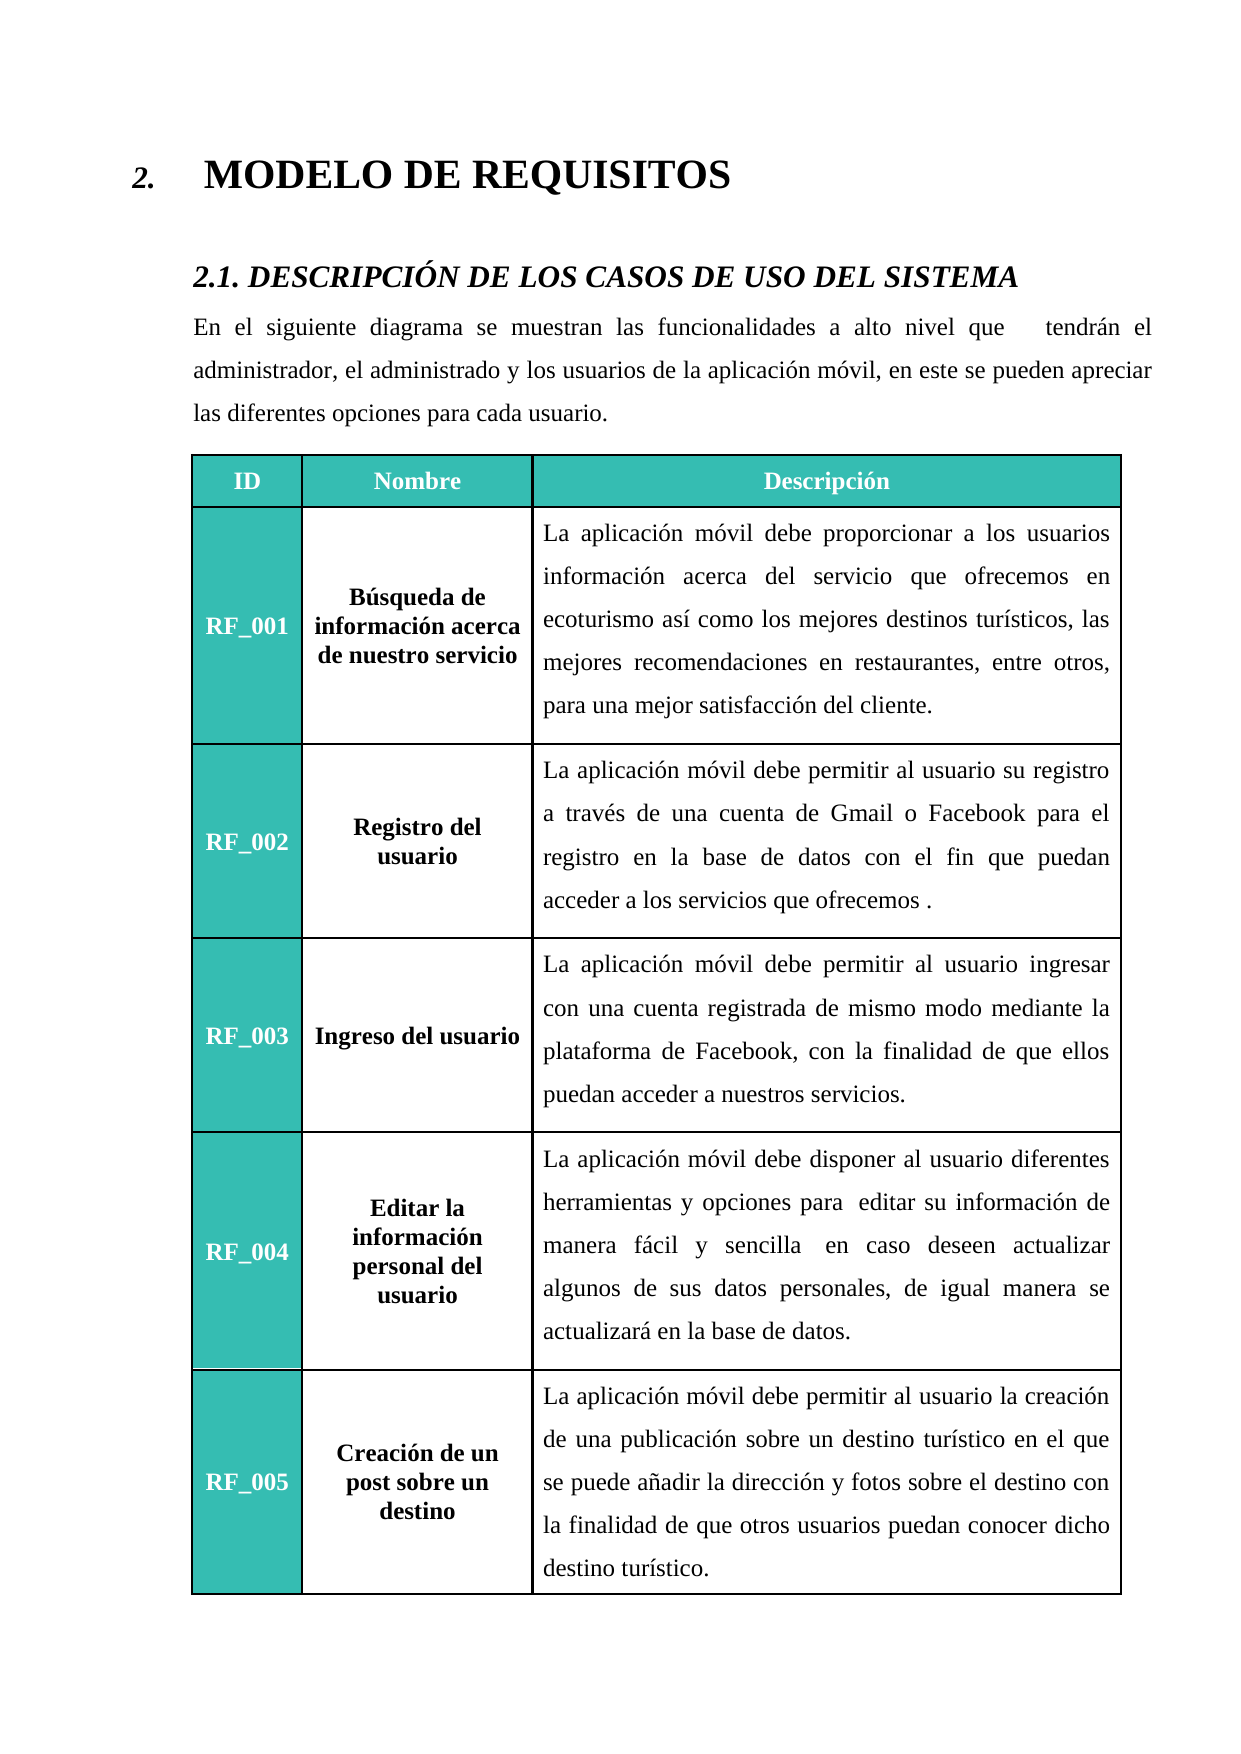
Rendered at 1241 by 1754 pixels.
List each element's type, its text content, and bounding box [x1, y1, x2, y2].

table_cell RF_004 [193, 1133, 301, 1368]
table_cell RF_005 [193, 1371, 301, 1593]
table_cell Ingreso del usuario [303, 939, 531, 1131]
table_cell Registro del usuario [303, 745, 531, 937]
table_cell Búsqueda de información acerca de nuestro servicio [303, 508, 531, 743]
table_header Nombre [303, 456, 531, 506]
text En el siguiente diagrama se muestran las funcionalidades a alto nivel que tendrán el administrador, el administrado y los usuarios de la aplicación móvil, en este se pueden apreciar las diferentes opciones para cada usuario. [193, 312, 1153, 427]
table_header Descripción [534, 456, 1120, 506]
table_header ID [193, 456, 301, 506]
table_cell RF_001 [193, 508, 301, 743]
table_cell RF_003 [193, 939, 301, 1131]
table_cell Editar la información personal del usuario [303, 1133, 531, 1368]
table_cell Creación de un post sobre un destino [303, 1371, 531, 1593]
table_cell La aplicación móvil debe permitir al usuario ingresar con una cuenta registrada de mismo modo mediante la plataforma de Facebook, con la finalidad de que ellos puedan acceder a nuestros servicios. [534, 939, 1120, 1131]
subtitle MODELO DE REQUISITOS 2.1. DESCRIPCIÓN DE LOS CASOS DE USO DEL SISTEMA [156, 150, 1153, 294]
table_cell La aplicación móvil debe proporcionar a los usuarios información acerca del servicio que ofrecemos en ecoturismo así como los mejores destinos turísticos, las mejores recomendaciones en restaurantes, entre otros, para una mejor satisfacción del cliente. [534, 508, 1120, 743]
table_cell La aplicación móvil debe disponer al usuario diferentes herramientas y opciones para editar su información de manera fácil y sencilla en caso deseen actualizar algunos de sus datos personales, de igual manera se actualizará en la base de datos. [534, 1133, 1120, 1368]
table_cell RF_002 [193, 745, 301, 937]
table_cell La aplicación móvil debe permitir al usuario su registro a través de una cuenta de Gmail o Facebook para el registro en la base de datos con el fin que puedan acceder a los servicios que ofrecemos . [534, 745, 1120, 937]
